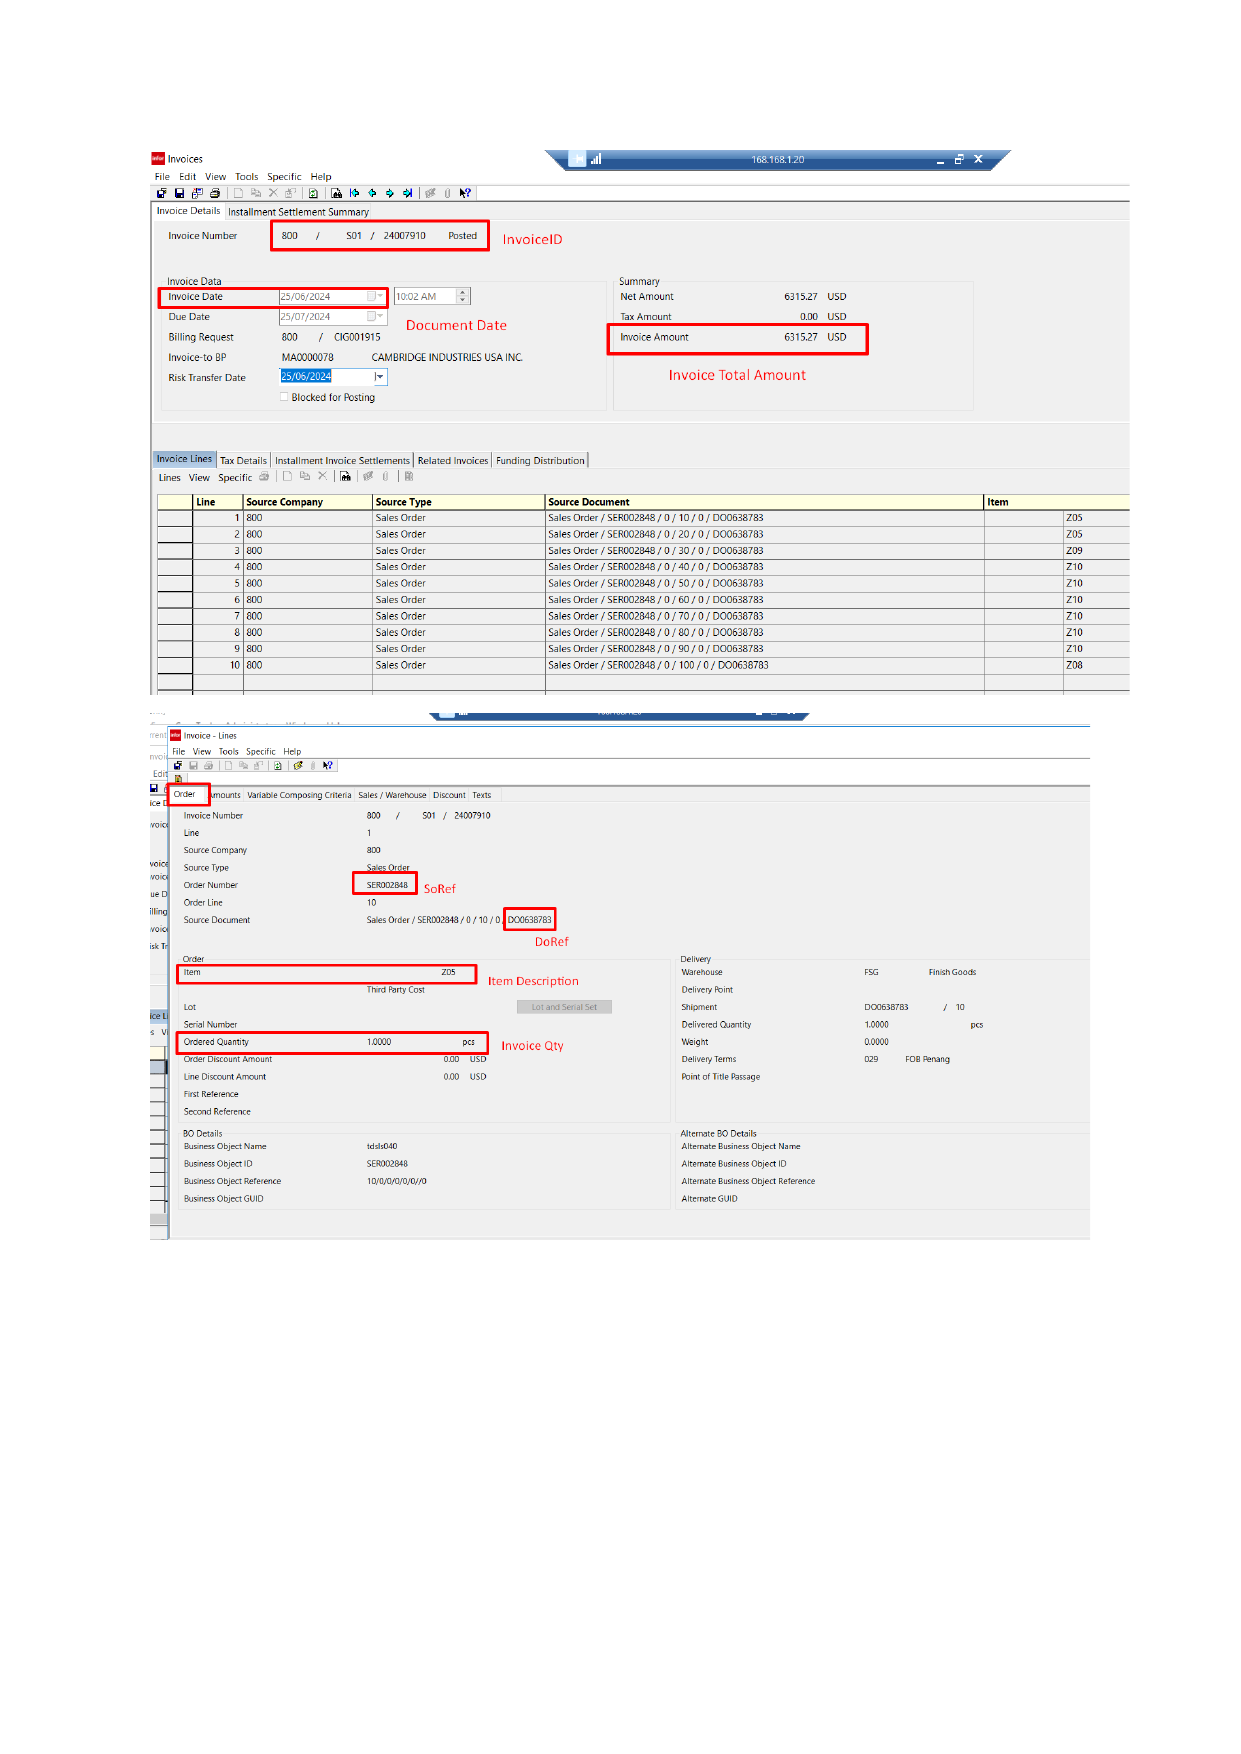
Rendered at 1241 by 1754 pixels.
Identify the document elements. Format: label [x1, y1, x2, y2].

picture [150, 150, 1130, 695]
picture [150, 713, 1091, 1240]
